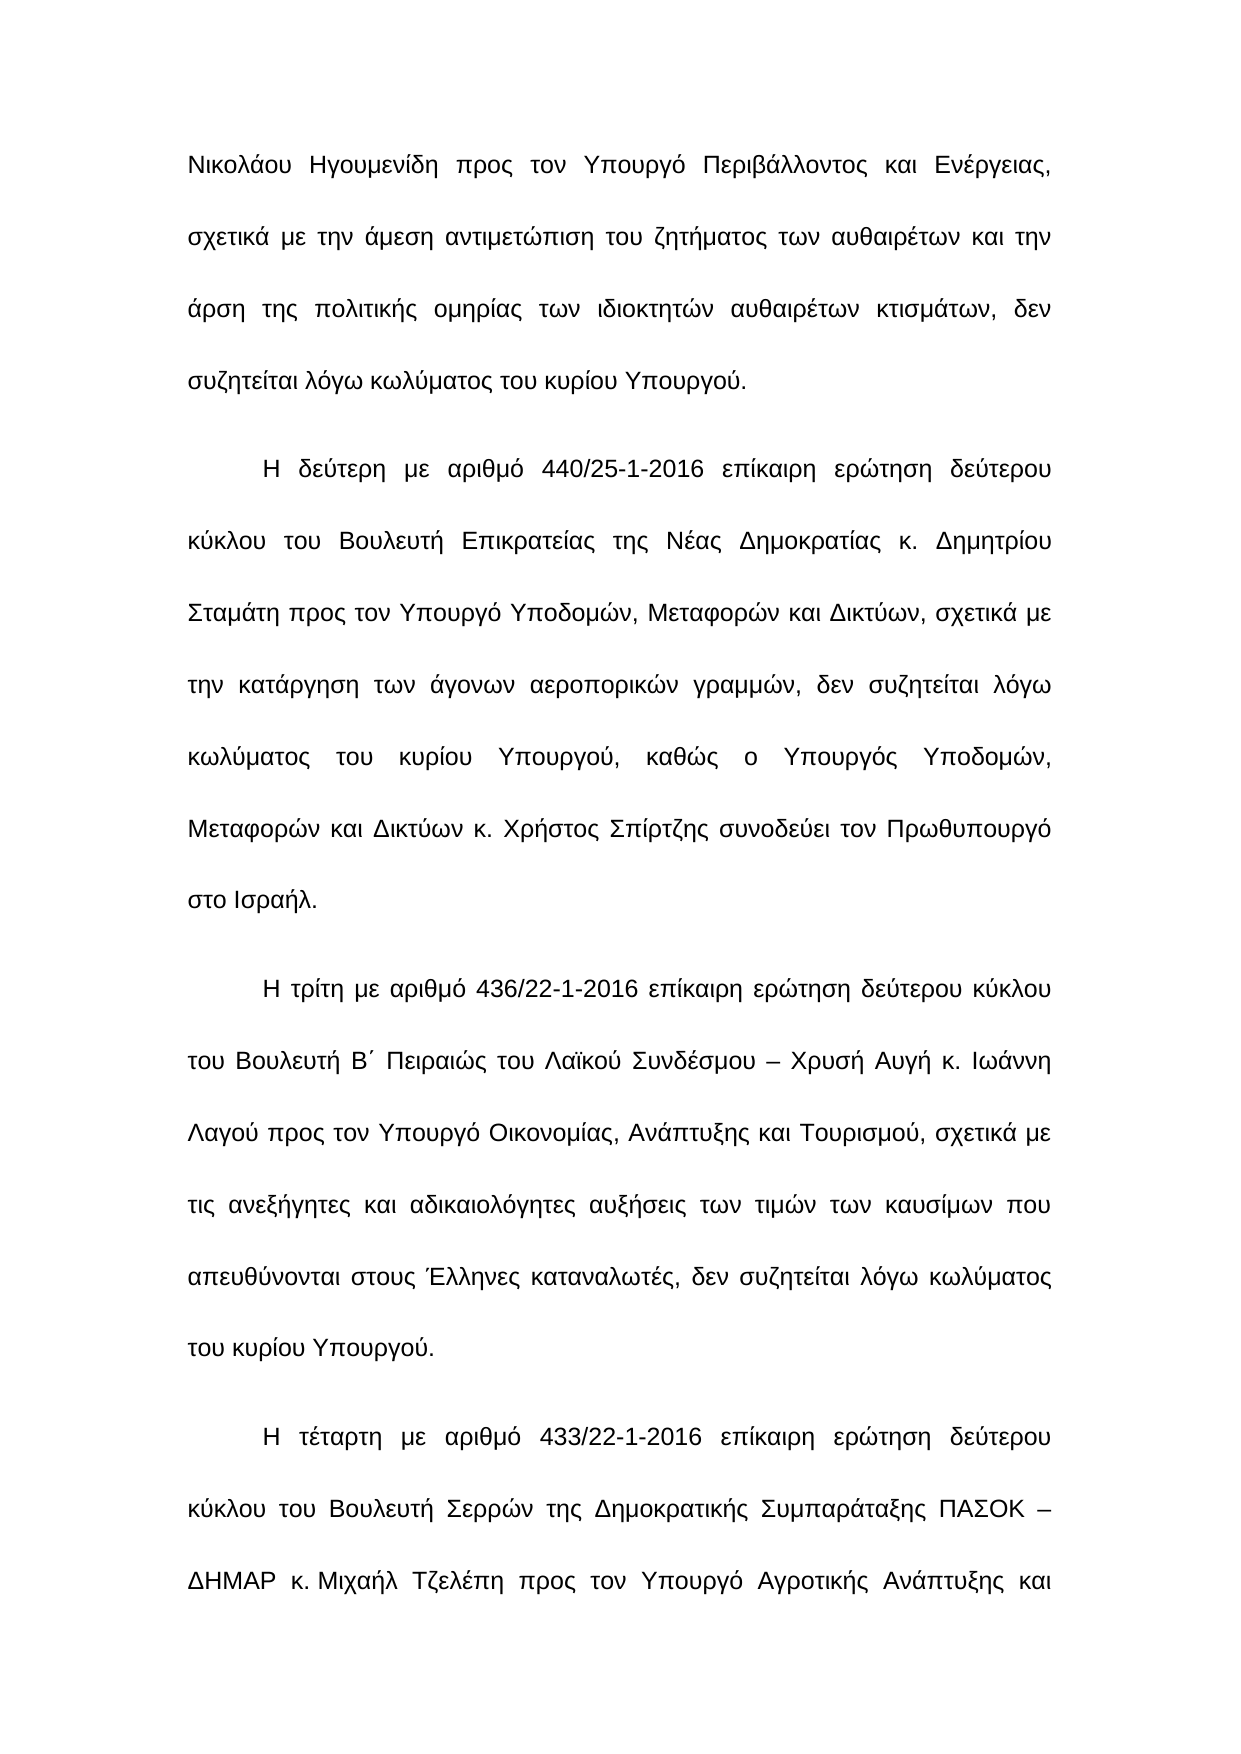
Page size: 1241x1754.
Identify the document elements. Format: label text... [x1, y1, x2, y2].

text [187, 1422, 1053, 1594]
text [187, 150, 1053, 394]
text Η τρίτη με αριθμό 436/22-1-2016 επίκαιρη ερώτηση δεύτερου κύκλου του Βουλευτή Β΄ Πειραιώς του Λαϊκού Συνδέσμου – Χρυσή Αυγή κ. Ιωάννη Λαγού προς τον Υπουργό Οικονομίας, Ανάπτυξης και Τουρισμού, σχετικά με τις ανεξήγητες και αδικαιολόγητες αυξήσεις των τιμών των καυσίμων που απευθύνονται στους Έλληνες καταναλωτές, δεν συζητείται λόγω κωλύματος του κυρίου Υπουργού. [187, 974, 1053, 1362]
text Η δεύτερη με αριθμό 440/25-1-2016 επίκαιρη ερώτηση δεύτερου κύκλου του Βουλευτή Επικρατείας της Νέας Δημοκρατίας κ. Δημητρίου Σταμάτη προς τον Υπουργό Υποδομών, Μεταφορών και Δικτύων, σχετικά με την κατάργηση των άγονων αεροπορικών γραμμών, δεν συζητείται λόγω κωλύματος του κυρίου Υπουργού, καθώς ο Υπουργός Υποδομών, Μεταφορών και Δικτύων κ. Χρήστος Σπίρτζης συνοδεύει τον Πρωθυπουργό στο Ισραήλ. [187, 454, 1053, 914]
